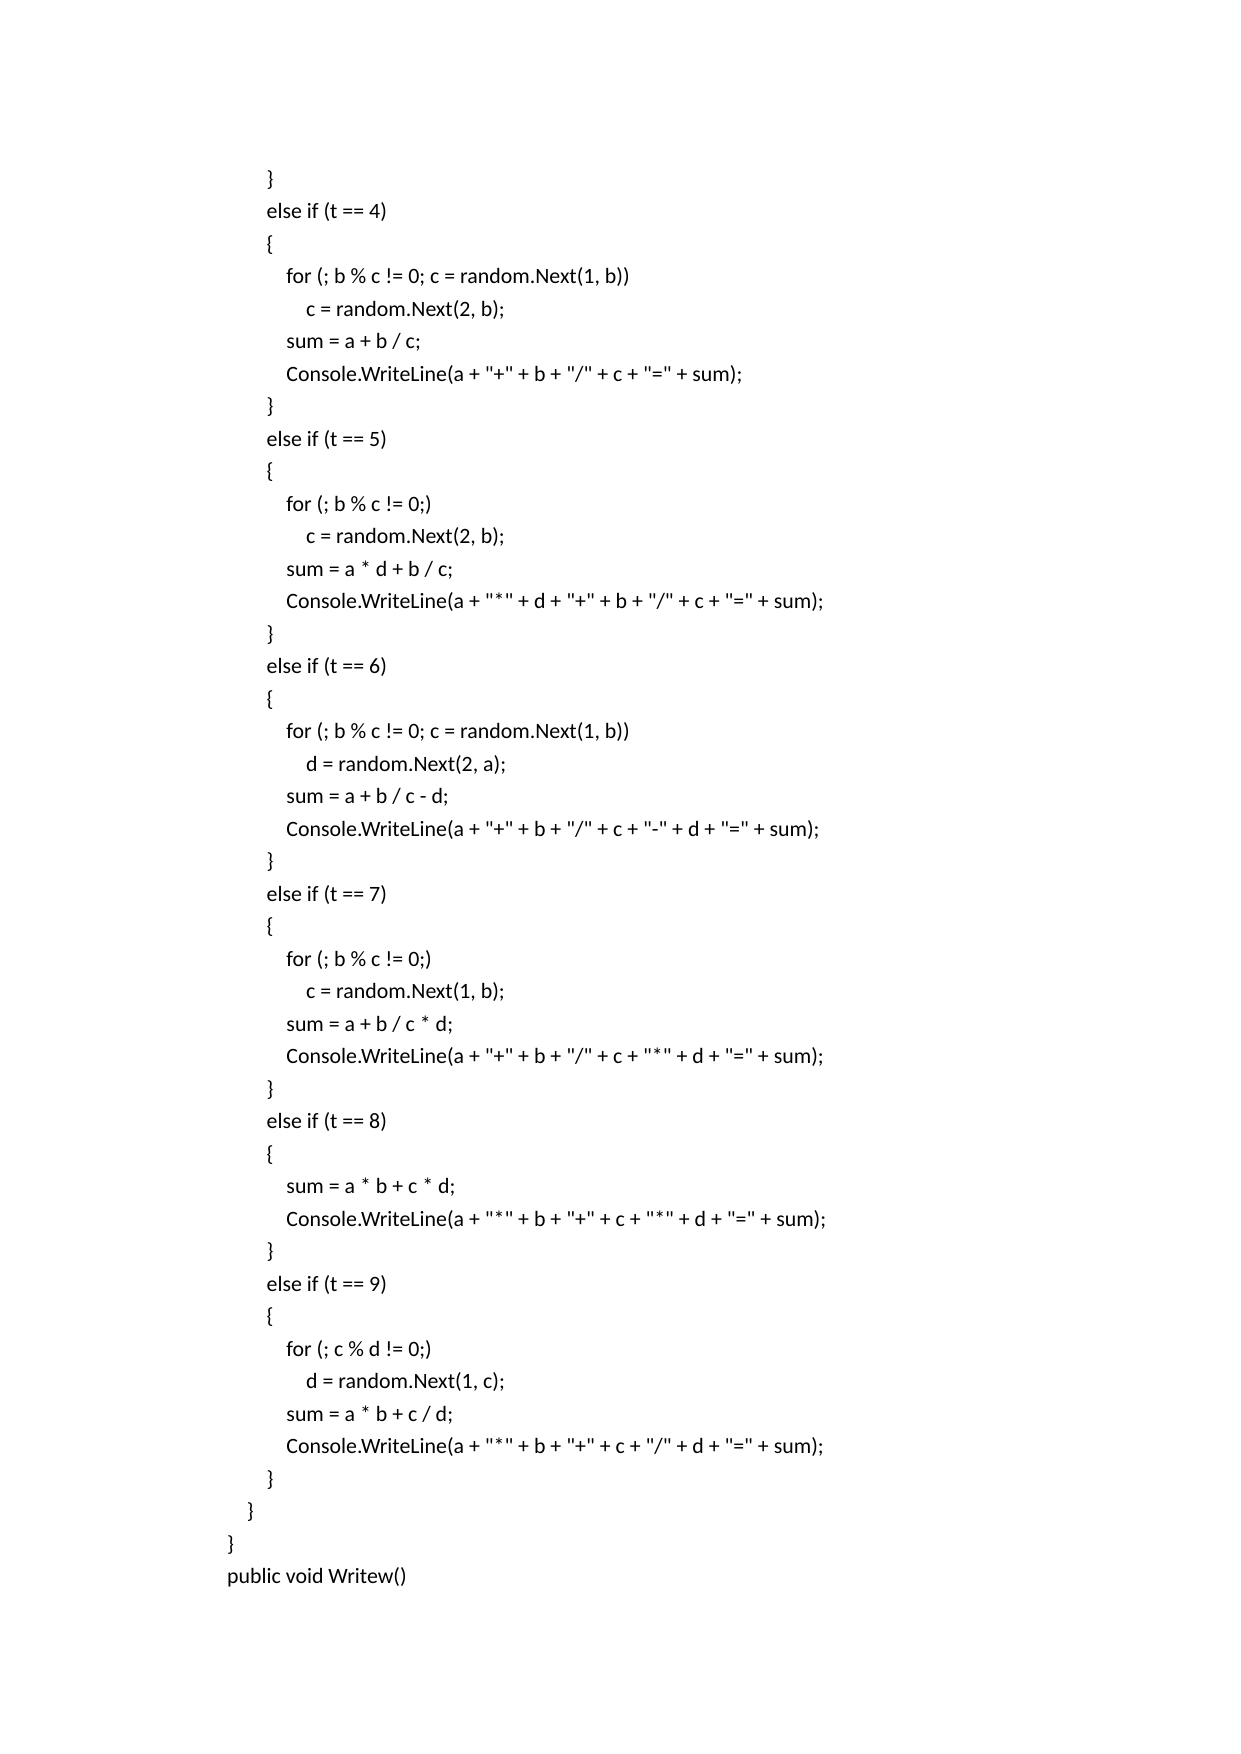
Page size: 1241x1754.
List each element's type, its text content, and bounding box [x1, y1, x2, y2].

text } [187, 389, 1053, 422]
text } [187, 1494, 1053, 1527]
text for (; b % c != 0;) [187, 487, 1053, 519]
text d = random.Next(1, c); [187, 1364, 1053, 1397]
text } [187, 1462, 1053, 1494]
text sum = a * d + b / c; [187, 552, 1053, 584]
text sum = a + b / c - d; [187, 779, 1053, 812]
text Console.WriteLine(a + "*" + b + "+" + c + "/" + d + "=" + sum); [187, 1429, 1053, 1462]
text else if (t == 6) [187, 649, 1053, 682]
text Console.WriteLine(a + "*" + b + "+" + c + "*" + d + "=" + sum); [187, 1202, 1053, 1234]
text { [187, 682, 1053, 714]
text sum = a + b / c * d; [187, 1007, 1053, 1039]
text for (; b % c != 0; c = random.Next(1, b)) [187, 714, 1053, 747]
text Console.WriteLine(a + "+" + b + "/" + c + "*" + d + "=" + sum); [187, 1039, 1053, 1072]
text } [187, 1527, 1053, 1559]
text for (; b % c != 0; c = random.Next(1, b)) [187, 259, 1053, 292]
text { [187, 454, 1053, 487]
text d = random.Next(2, a); [187, 747, 1053, 779]
text { [187, 1137, 1053, 1169]
text else if (t == 7) [187, 877, 1053, 909]
text } [187, 162, 1053, 194]
text sum = a * b + c / d; [187, 1397, 1053, 1429]
text c = random.Next(1, b); [187, 974, 1053, 1007]
text } [187, 1072, 1053, 1104]
text } [187, 844, 1053, 877]
text sum = a * b + c * d; [187, 1169, 1053, 1202]
text for (; c % d != 0;) [187, 1332, 1053, 1364]
text } [187, 617, 1053, 649]
text } [187, 1234, 1053, 1267]
text public void Writew() [187, 1559, 1053, 1592]
text else if (t == 8) [187, 1104, 1053, 1137]
text Console.WriteLine(a + "+" + b + "/" + c + "=" + sum); [187, 357, 1053, 389]
text else if (t == 4) [187, 194, 1053, 227]
text else if (t == 5) [187, 422, 1053, 454]
text c = random.Next(2, b); [187, 519, 1053, 552]
text else if (t == 9) [187, 1267, 1053, 1299]
text { [187, 1299, 1053, 1332]
text Console.WriteLine(a + "+" + b + "/" + c + "-" + d + "=" + sum); [187, 812, 1053, 844]
text for (; b % c != 0;) [187, 942, 1053, 974]
text c = random.Next(2, b); [187, 292, 1053, 324]
text Console.WriteLine(a + "*" + d + "+" + b + "/" + c + "=" + sum); [187, 584, 1053, 617]
text { [187, 227, 1053, 259]
text sum = a + b / c; [187, 324, 1053, 357]
text { [187, 909, 1053, 942]
